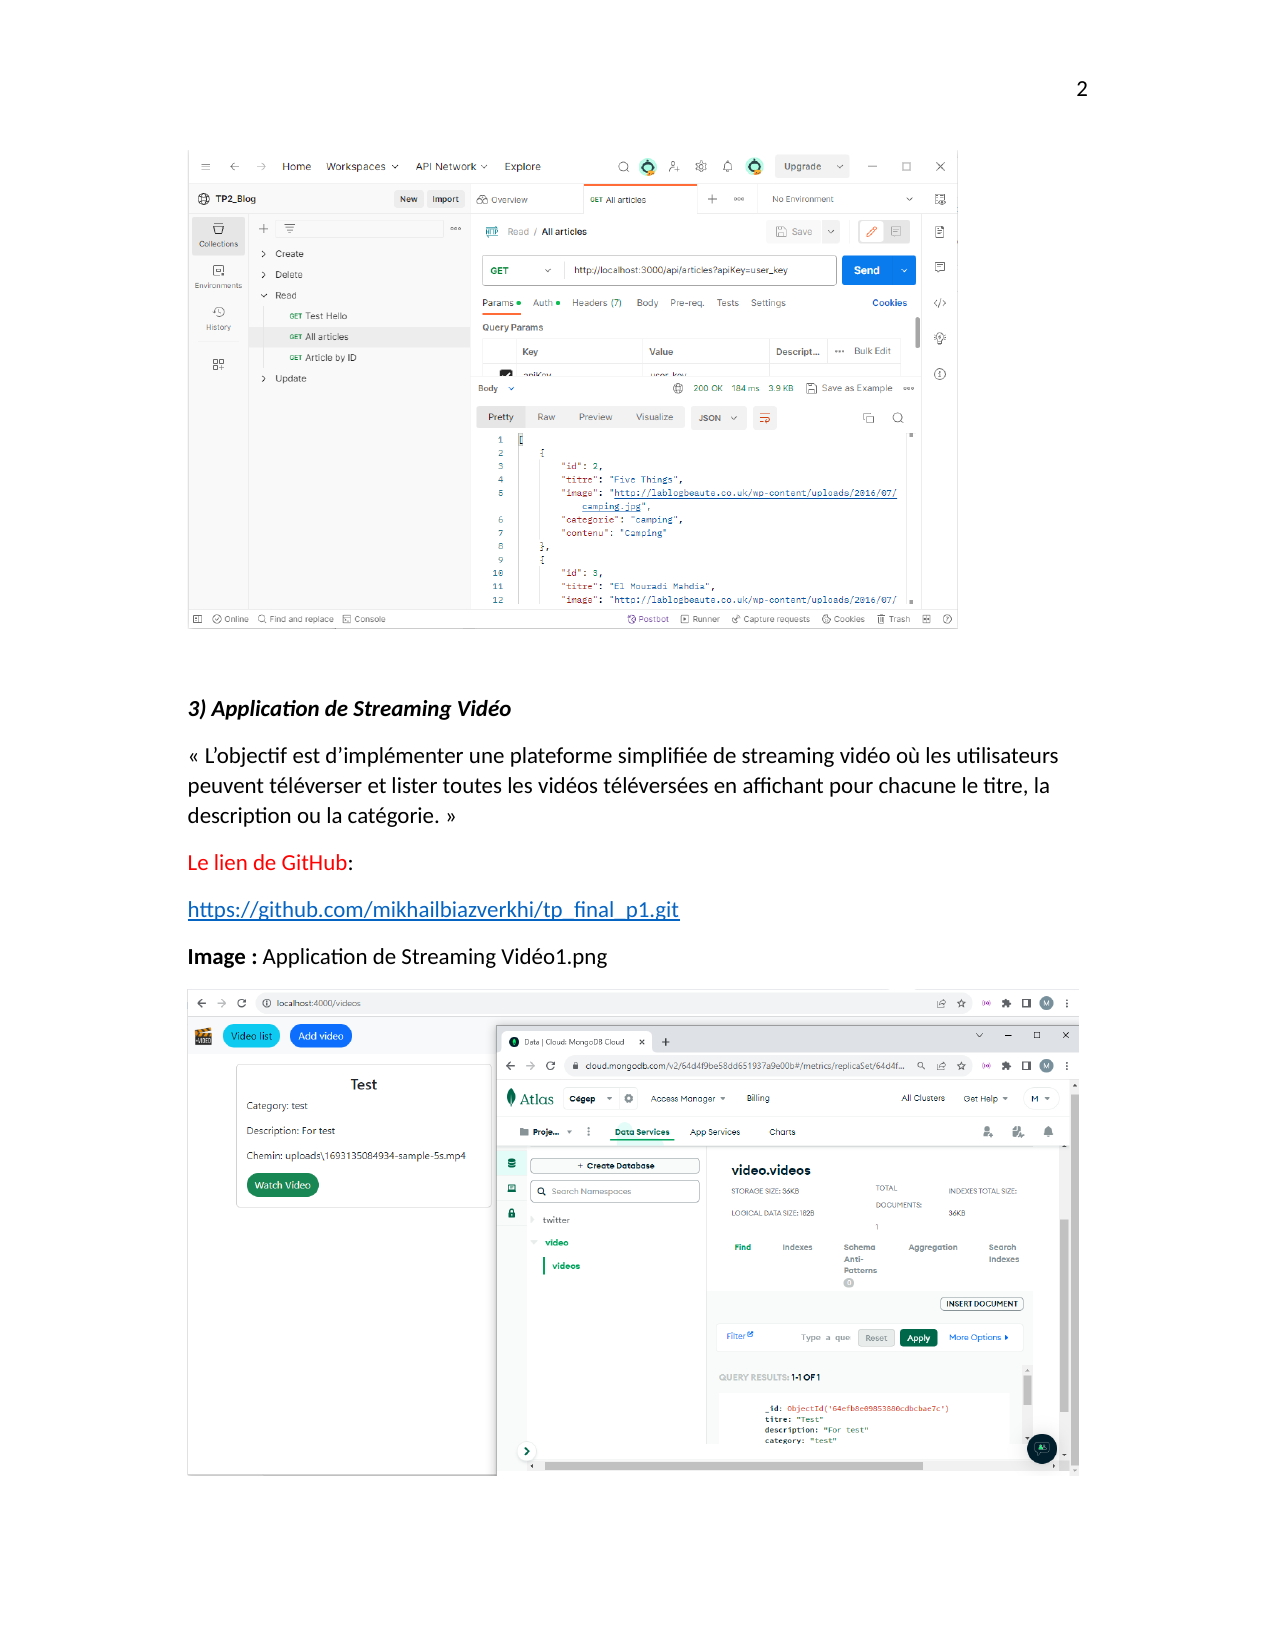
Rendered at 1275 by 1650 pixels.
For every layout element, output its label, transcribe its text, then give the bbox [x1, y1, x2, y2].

text https://github.com/mikhailbiazverkhi/tp_final_p1.git [187, 895, 1087, 923]
text 3) Application de Streaming Vidéo [187, 694, 1087, 722]
picture [187, 989, 1079, 1476]
text Le lien de GitHub: [187, 848, 1087, 877]
text « L’objectif est d’implémenter une plateforme simplifiée de streaming vidéo où les utilisateurs peuvent téléverser et lister toutes les vidéos téléversées en affichant pour chacune le titre, la description ou la catégorie. » [187, 741, 1087, 830]
text Image : Application de Streaming Vidéo1.png [187, 942, 1087, 970]
picture [187, 150, 958, 629]
